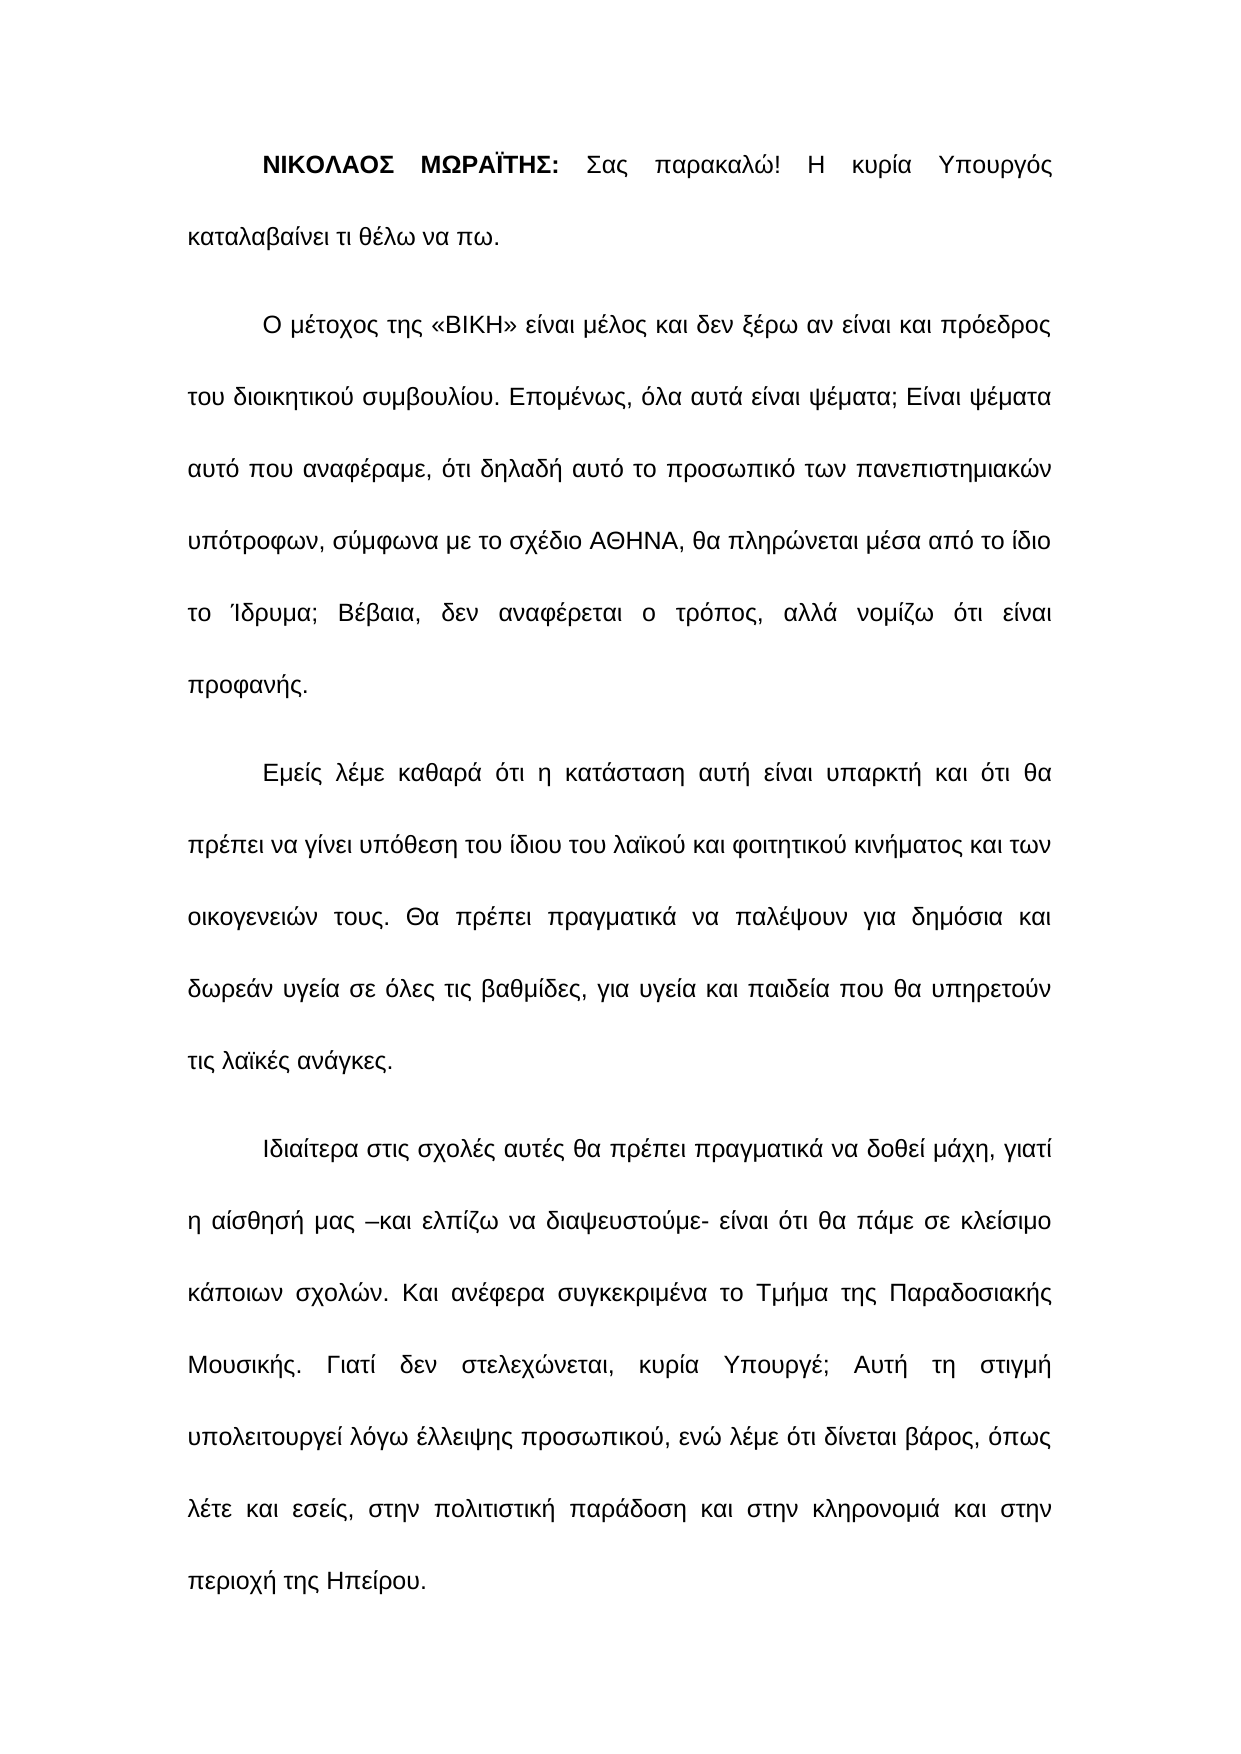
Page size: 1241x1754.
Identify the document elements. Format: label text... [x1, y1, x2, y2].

text Εμείς λέμε καθαρά ότι η κατάσταση αυτή είναι υπαρκτή και ότι θα πρέπει να γίνει υπόθεση του ίδιου του λαϊκού και φοιτητικού κινήματος και των οικογενειών τους. Θα πρέπει πραγματικά να παλέψουν για δημόσια και δωρεάν υγεία σε όλες τις βαθμίδες, για υγεία και παιδεία που θα υπηρετούν τις λαϊκές ανάγκες. [187, 758, 1053, 1074]
text Ιδιαίτερα στις σχολές αυτές θα πρέπει πραγματικά να δοθεί μάχη, γιατί η αίσθησή μας –και ελπίζω να διαψευστούμε- είναι ότι θα πάμε σε κλείσιμο κάποιων σχολών. Και ανέφερα συγκεκριμένα το Τμήμα της Παραδοσιακής Μουσικής. Γιατί δεν στελεχώνεται, κυρία Υπουργέ; Αυτή τη στιγμή υπολειτουργεί λόγω έλλειψης προσωπικού, ενώ λέμε ότι δίνεται βάρος, όπως λέτε και εσείς, στην πολιτιστική παράδοση και στην κληρονομιά και στην περιοχή της Ηπείρου. [187, 1134, 1053, 1594]
text Ο μέτοχος της «ΒΙΚΗ» είναι μέλος και δεν ξέρω αν είναι και πρόεδρος του διοικητικού συμβουλίου. Επομένως, όλα αυτά είναι ψέματα; Είναι ψέματα αυτό που αναφέραμε, ότι δηλαδή αυτό το προσωπικό των πανεπιστημιακών υπότροφων, σύμφωνα με το σχέδιο ΑΘΗΝΑ, θα πληρώνεται μέσα από το ίδιο το Ίδρυμα; Βέβαια, δεν αναφέρεται ο τρόπος, αλλά νομίζω ότι είναι προφανής. [187, 310, 1053, 698]
text ΝΙΚΟΛΑΟΣ ΜΩΡΑΪΤΗΣ: Σας παρακαλώ! Η κυρία Υπουργός καταλαβαίνει τι θέλω να πω. [187, 150, 1053, 251]
